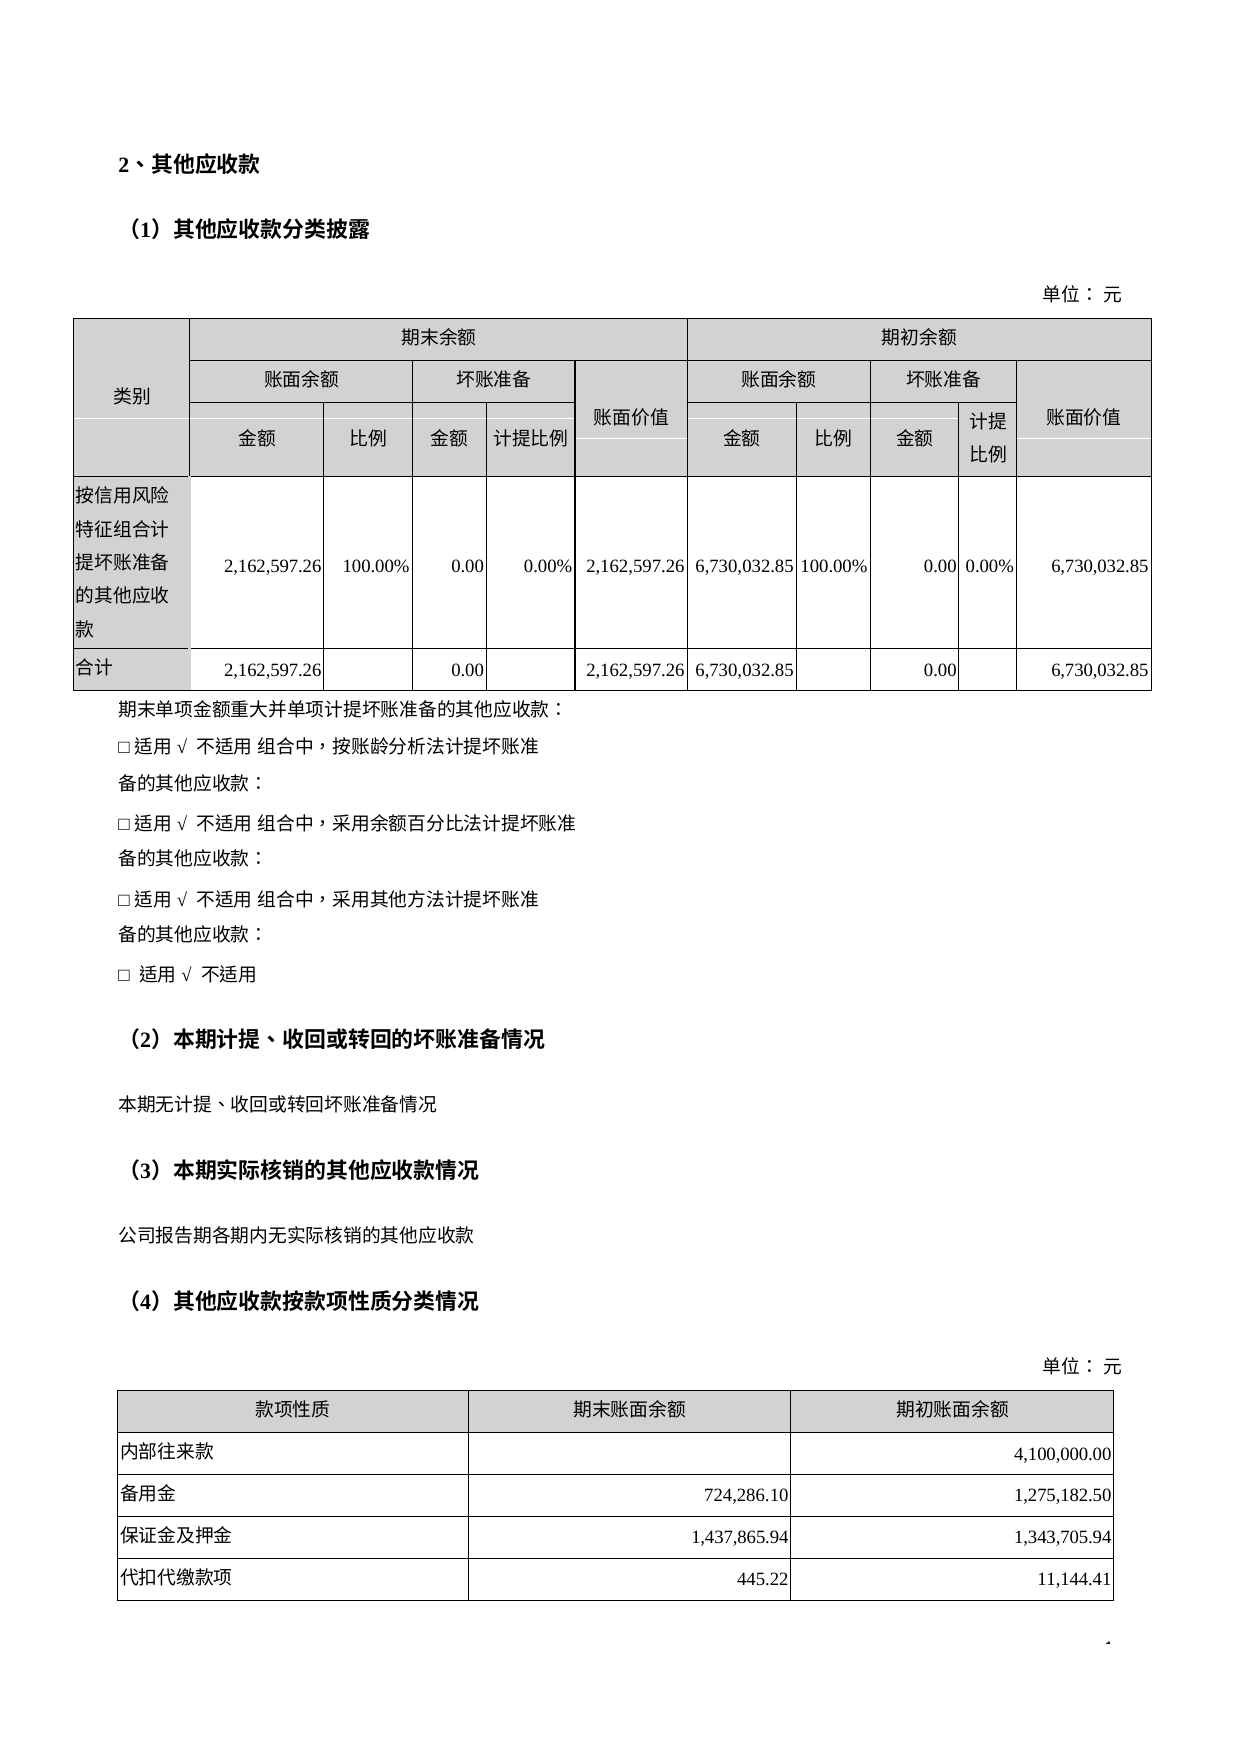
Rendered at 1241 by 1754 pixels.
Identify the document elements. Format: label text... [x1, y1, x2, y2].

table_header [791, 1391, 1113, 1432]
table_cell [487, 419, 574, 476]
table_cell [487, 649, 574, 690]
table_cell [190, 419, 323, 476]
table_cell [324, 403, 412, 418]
subtitle （4）其他应收款按款项性质分类情况 [118, 1286, 1165, 1316]
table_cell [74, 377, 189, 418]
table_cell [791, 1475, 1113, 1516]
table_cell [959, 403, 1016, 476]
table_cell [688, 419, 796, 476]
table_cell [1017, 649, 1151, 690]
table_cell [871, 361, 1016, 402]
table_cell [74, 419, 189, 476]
text □ 适用 √ 不适用 组合中，按账龄分析法计提坏账准备的其他应收款： [118, 734, 551, 795]
subtitle 2、其他应收款 [118, 149, 1165, 179]
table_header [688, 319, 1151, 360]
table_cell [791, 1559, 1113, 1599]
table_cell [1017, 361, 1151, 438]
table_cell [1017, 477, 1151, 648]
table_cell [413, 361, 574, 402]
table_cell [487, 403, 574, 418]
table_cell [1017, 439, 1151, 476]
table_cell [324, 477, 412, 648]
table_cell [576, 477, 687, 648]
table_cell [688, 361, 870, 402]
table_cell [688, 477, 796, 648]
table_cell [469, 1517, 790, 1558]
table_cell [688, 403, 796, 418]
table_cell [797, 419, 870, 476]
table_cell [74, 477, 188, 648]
text 本期无计提、收回或转回坏账准备情况 [118, 1091, 1165, 1117]
text □ 适用 √ 不适用 组合中，采用其他方法计提坏账准备的其他应收款： [118, 886, 551, 947]
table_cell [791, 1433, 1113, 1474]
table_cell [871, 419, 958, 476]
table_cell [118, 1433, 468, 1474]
subtitle （3）本期实际核销的其他应收款情况 [118, 1155, 1165, 1185]
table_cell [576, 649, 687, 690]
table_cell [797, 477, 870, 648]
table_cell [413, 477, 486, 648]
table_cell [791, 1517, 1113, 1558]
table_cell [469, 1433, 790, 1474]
subtitle （2）本期计提、收回或转回的坏账准备情况 [118, 1024, 1165, 1054]
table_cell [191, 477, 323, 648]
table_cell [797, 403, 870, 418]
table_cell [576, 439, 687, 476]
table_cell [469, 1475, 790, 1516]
text 期末单项金额重大并单项计提坏账准备的其他应收款： [118, 696, 1165, 722]
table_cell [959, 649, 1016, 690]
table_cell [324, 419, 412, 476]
text 单位： 元 [62, 1353, 1122, 1379]
text □ 适用 √ 不适用 [118, 962, 1165, 987]
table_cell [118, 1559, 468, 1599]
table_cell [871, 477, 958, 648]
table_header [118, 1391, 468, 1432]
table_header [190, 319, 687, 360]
subtitle （1）其他应收款分类披露 [118, 214, 1165, 244]
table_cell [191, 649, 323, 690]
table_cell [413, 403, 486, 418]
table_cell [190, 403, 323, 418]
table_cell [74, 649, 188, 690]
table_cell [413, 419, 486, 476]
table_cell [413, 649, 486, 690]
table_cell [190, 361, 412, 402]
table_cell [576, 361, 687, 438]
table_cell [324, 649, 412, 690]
text 公司报告期各期内无实际核销的其他应收款 [118, 1222, 1165, 1248]
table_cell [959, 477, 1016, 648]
text 单位： 元 [62, 281, 1122, 307]
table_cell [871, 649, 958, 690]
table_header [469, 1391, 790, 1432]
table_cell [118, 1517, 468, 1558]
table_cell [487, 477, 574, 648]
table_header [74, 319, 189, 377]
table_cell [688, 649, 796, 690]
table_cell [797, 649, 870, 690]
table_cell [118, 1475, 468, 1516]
text □ 适用 √ 不适用 组合中，采用余额百分比法计提坏账准备的其他应收款： [118, 810, 589, 871]
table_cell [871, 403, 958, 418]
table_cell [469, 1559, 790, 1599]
